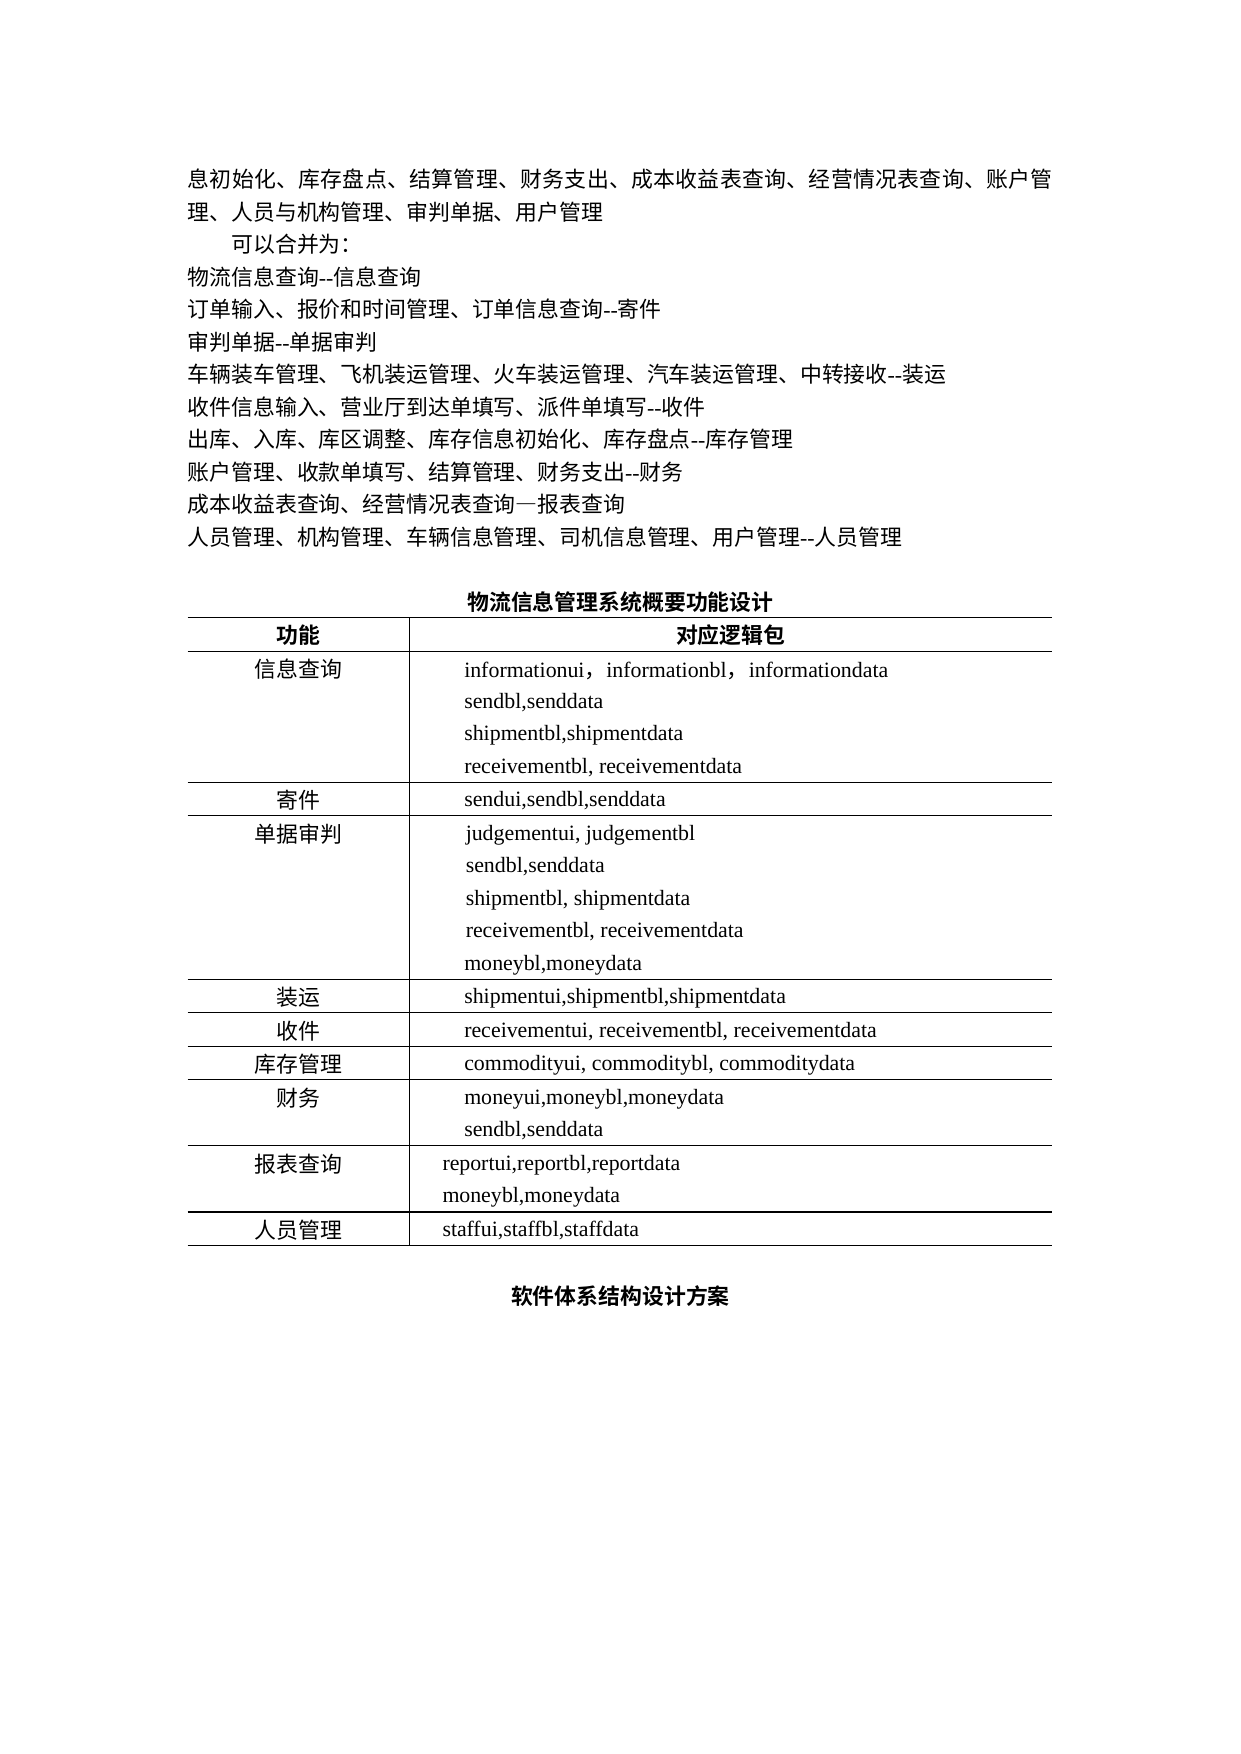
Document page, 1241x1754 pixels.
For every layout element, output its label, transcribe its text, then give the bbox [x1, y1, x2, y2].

text 审判单据--单据审判 [187, 324, 1053, 357]
table_cell receivementui, receivementbl, receivementdata [410, 1013, 1052, 1046]
text 可以合并为： [187, 227, 1053, 259]
text 账户管理、收款单填写、结算管理、财务支出--财务 [187, 454, 1053, 487]
text 物流信息管理系统概要功能设计 [187, 584, 1053, 617]
text 成本收益表查询、经营情况表查询—报表查询 [187, 487, 1053, 519]
table_cell 信息查询 [188, 652, 409, 782]
table_cell staffui,staffbl,staffdata [410, 1213, 1052, 1245]
table_cell judgementui, judgementbl sendbl,senddata shipmentbl, shipmentdata receivementbl, receivementdata moneybl,moneydata [410, 816, 1052, 979]
table_cell moneyui,moneybl,moneydata sendbl,senddata [410, 1080, 1052, 1145]
table_cell 寄件 [188, 783, 409, 815]
table_cell 单据审判 [188, 816, 409, 979]
text 出库、入库、库区调整、库存信息初始化、库存盘点--库存管理 [187, 422, 1053, 454]
text 物流信息查询--信息查询 [187, 259, 1053, 292]
table_cell informationui，informationbl，informationdata sendbl,senddata shipmentbl,shipmentdata receivementbl, receivementdata [410, 652, 1052, 782]
table_cell 人员管理 [188, 1213, 409, 1245]
table_cell reportui,reportbl,reportdata moneybl,moneydata [410, 1146, 1052, 1211]
text 收件信息输入、营业厅到达单填写、派件单填写--收件 [187, 389, 1053, 422]
table_cell 装运 [188, 980, 409, 1012]
table_cell 财务 [188, 1080, 409, 1145]
text 订单输入、报价和时间管理、订单信息查询--寄件 [187, 292, 1053, 324]
table_cell 报表查询 [188, 1146, 409, 1211]
table_header 对应逻辑包 [410, 618, 1052, 651]
table_cell commodityui, commoditybl, commoditydata [410, 1047, 1052, 1079]
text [187, 162, 1053, 227]
table_cell 收件 [188, 1013, 409, 1046]
table_cell sendui,sendbl,senddata [410, 783, 1052, 815]
table_header 功能 [188, 618, 409, 651]
text 软件体系结构设计方案 [187, 1278, 1053, 1311]
table_cell shipmentui,shipmentbl,shipmentdata [410, 980, 1052, 1012]
text 人员管理、机构管理、车辆信息管理、司机信息管理、用户管理--人员管理 [187, 519, 1053, 552]
text 车辆装车管理、飞机装运管理、火车装运管理、汽车装运管理、中转接收--装运 [187, 357, 1053, 389]
table_cell 库存管理 [188, 1047, 409, 1079]
